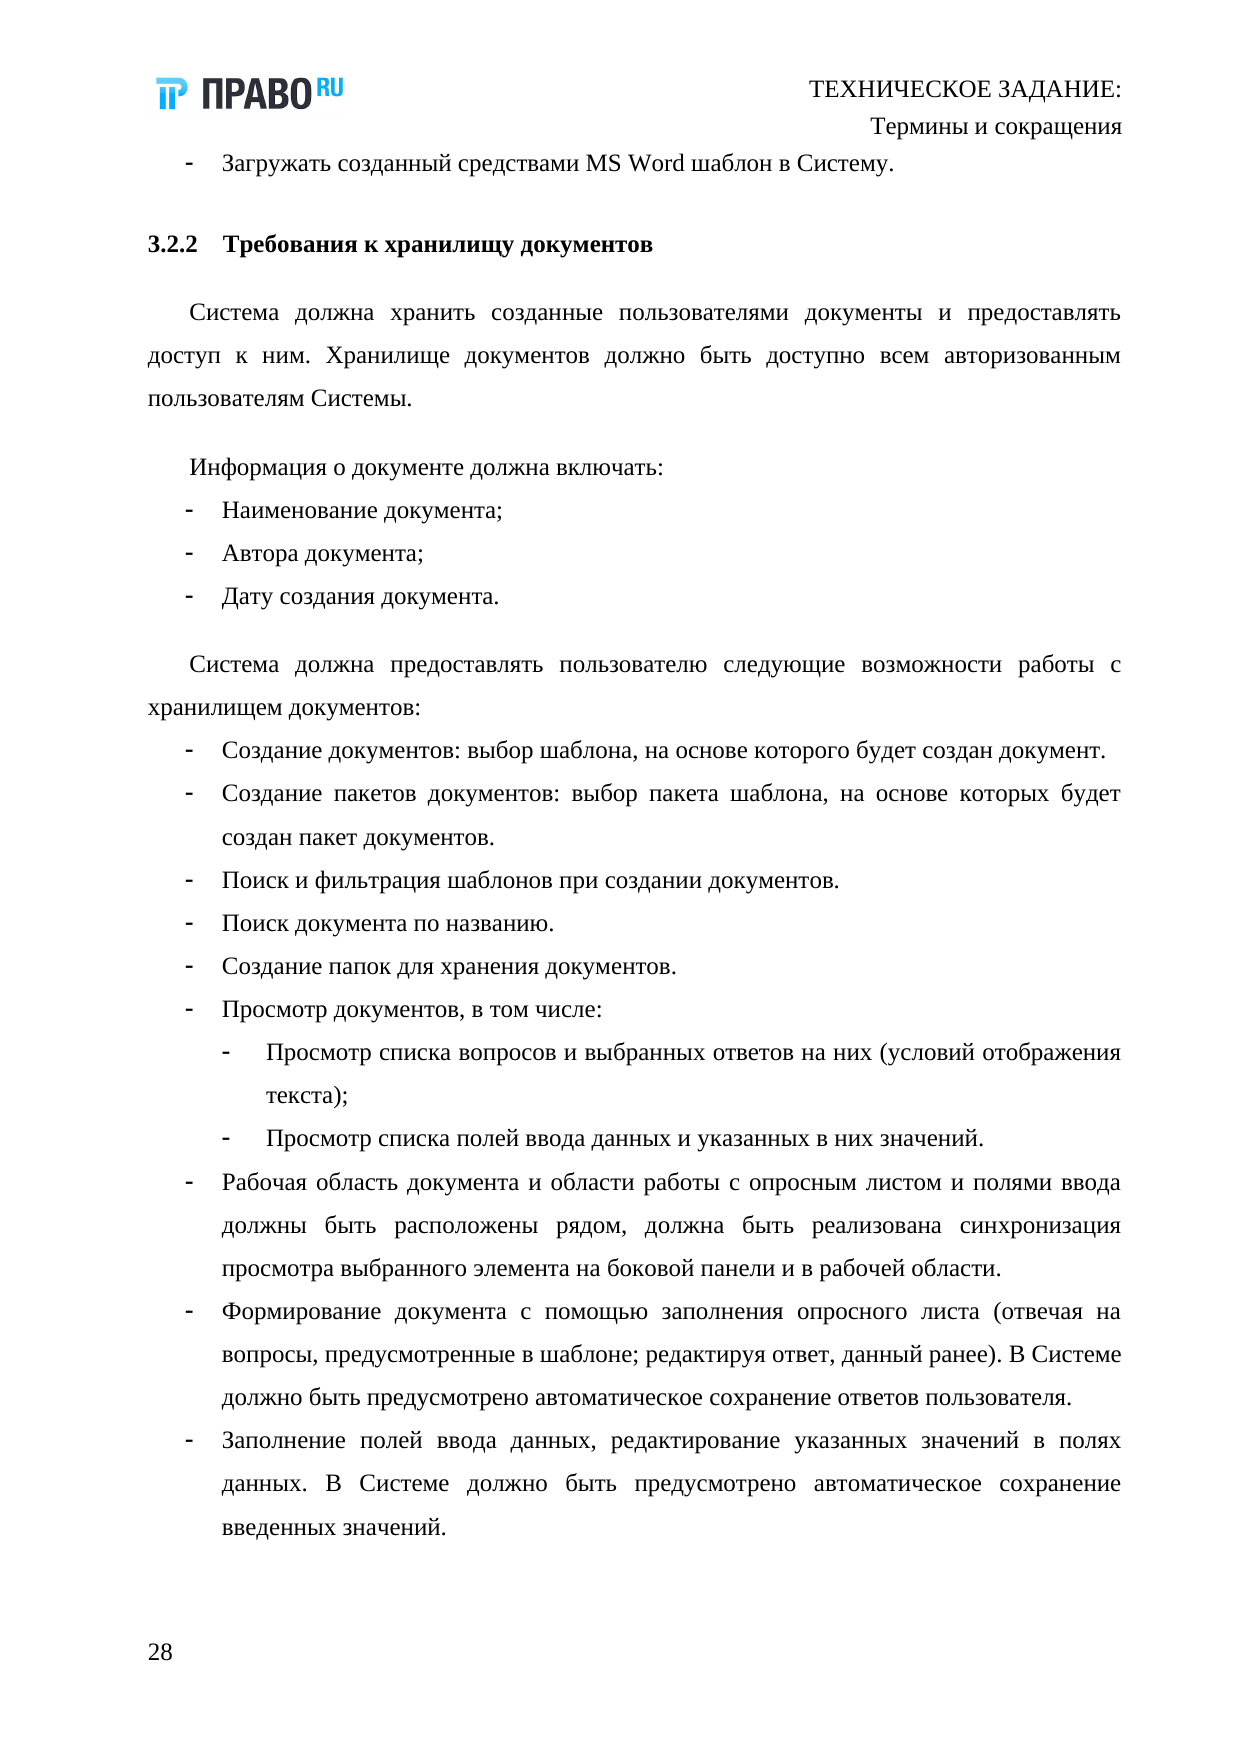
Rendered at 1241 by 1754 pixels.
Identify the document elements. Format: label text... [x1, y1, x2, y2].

list Рабочая область документа и области работы с опросным листом и полями ввода должны быть расположены рядом, должна быть реализована синхронизация просмотра выбранного элемента на боковой панели и в рабочей области. [185, 1167, 1122, 1282]
list Формирование документа с помощью заполнения опросного листа (отвечая на вопросы, предусмотренные в шаблоне; редактируя ответ, данный ранее). В Системе должно быть предусмотрено автоматическое сохранение ответов пользователя. [185, 1296, 1122, 1411]
list Создание пакетов документов: выбор пакета шаблона, на основе которых будет создан пакет документов. [185, 778, 1122, 850]
list Просмотр списка полей ввода данных и указанных в них значений. [222, 1123, 1122, 1152]
list Автора документа; [185, 538, 1122, 567]
list Загружать созданный средствами MS Word шаблон в Систему. [185, 148, 1122, 177]
list Поиск документа по названию. [185, 908, 1122, 937]
list Наименование документа; [185, 495, 1122, 523]
list Заполнение полей ввода данных, редактирование указанных значений в полях данных. В Системе должно быть предусмотрено автоматическое сохранение введенных значений. [185, 1425, 1122, 1540]
text Система должна хранить созданные пользователями документы и предоставлять доступ к ним. Хранилище документов должно быть доступно всем авторизованным пользователям Системы. [148, 297, 1122, 412]
text Информация о документе должна включать: [148, 452, 1122, 480]
list Просмотр документов, в том числе: [185, 994, 1122, 1023]
list Просмотр списка вопросов и выбранных ответов на них (условий отображения текста); [222, 1037, 1122, 1109]
text Система должна предоставлять пользователю следующие возможности работы с хранилищем документов: [148, 649, 1122, 721]
list Дату создания документа. [185, 581, 1122, 610]
picture [147, 67, 351, 118]
list Создание документов: выбор шаблона, на основе которого будет создан документ. [185, 735, 1122, 764]
list Поиск и фильтрация шаблонов при создании документов. [185, 865, 1122, 893]
list Создание папок для хранения документов. [185, 951, 1122, 980]
text Требования к хранилищу документов [148, 229, 1122, 258]
